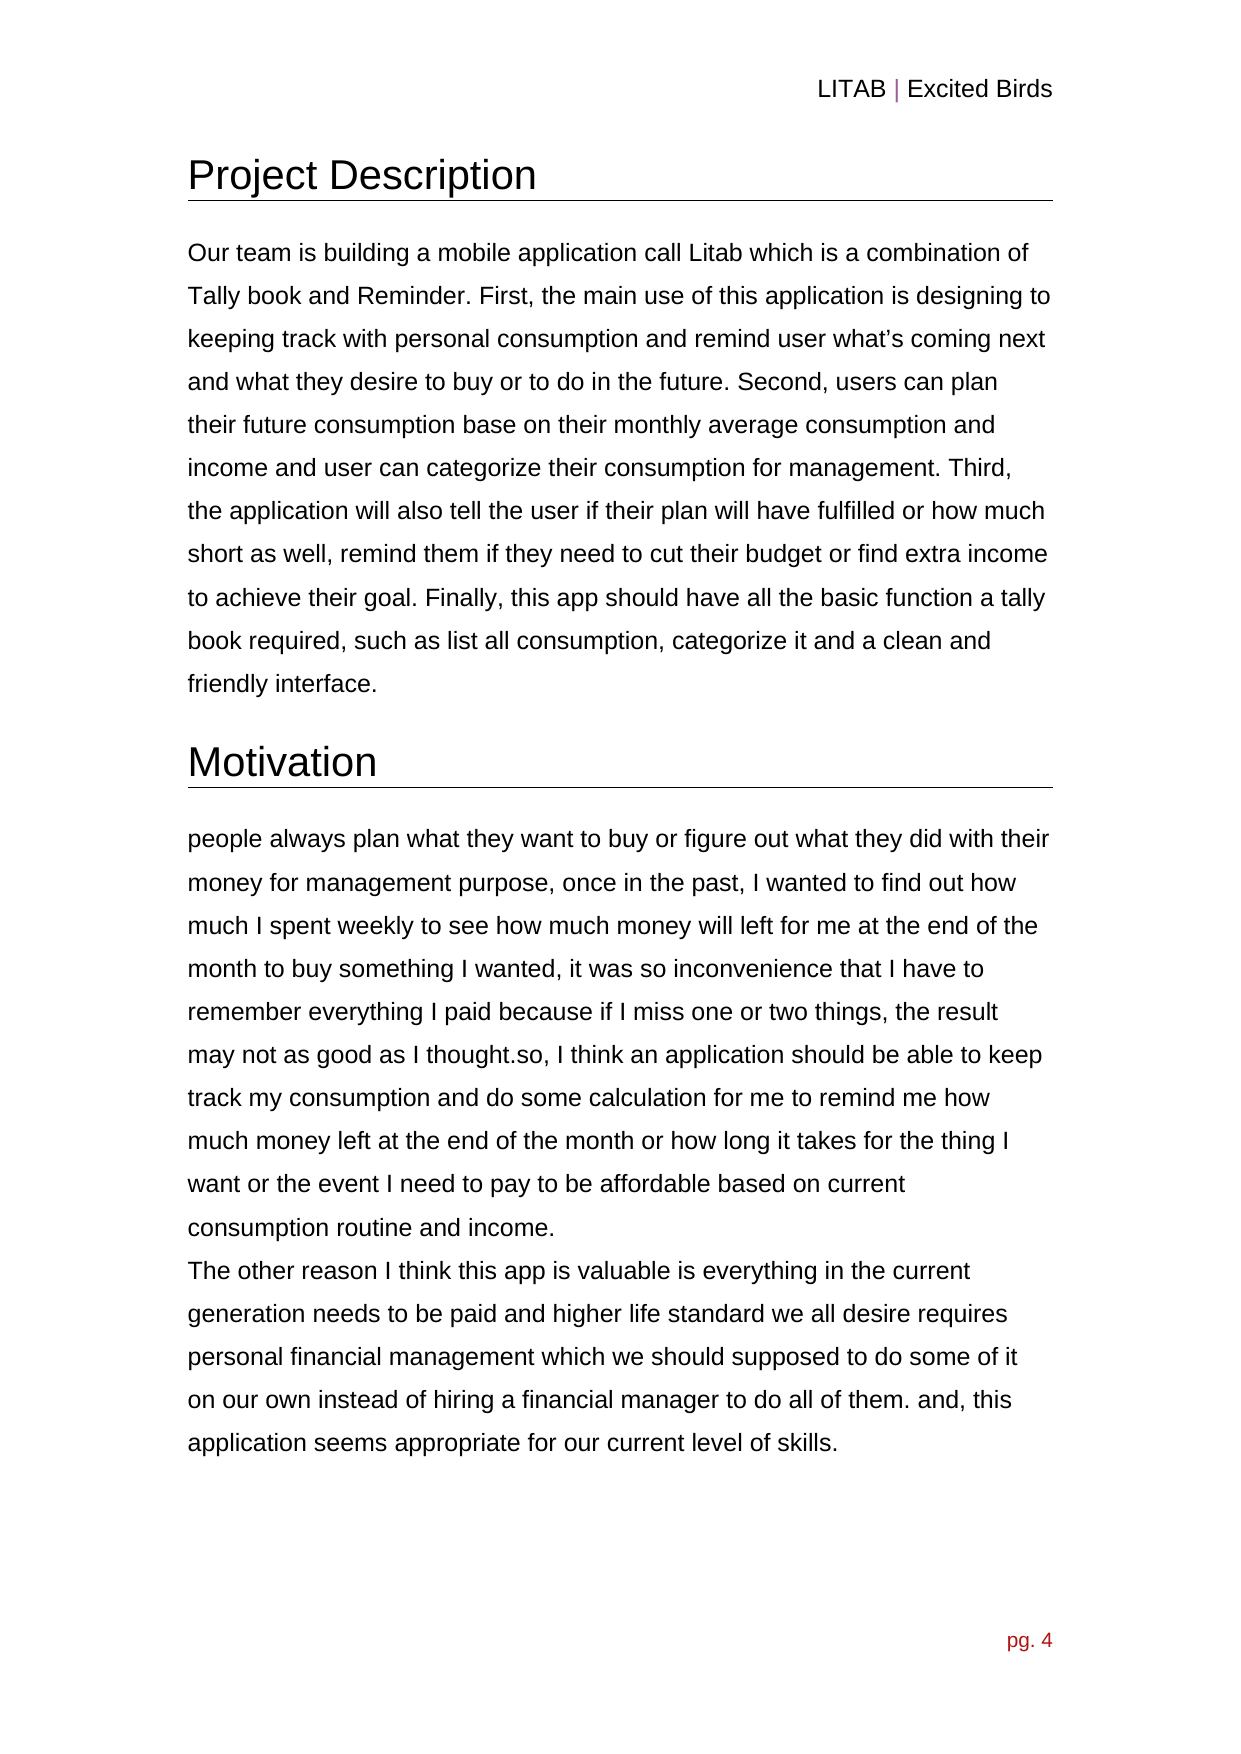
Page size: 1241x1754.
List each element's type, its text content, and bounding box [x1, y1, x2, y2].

text people always plan what they want to buy or figure out what they did with their money for management purpose, once in the past, I wanted to find out how much I spent weekly to see how much money will left for me at the end of the month to buy something I wanted, it was so inconvenience that I have to remember everything I paid because if I miss one or two things, the result may not as good as I thought.so, I think an application should be able to keep track my consumption and do some calculation for me to remind me how much money left at the end of the month or how long it takes for the thing I want or the event I need to pay to be affordable based on current consumption routine and income. [187, 824, 1053, 1241]
text Our team is building a mobile application call Litab which is a combination of Tally book and Reminder. First, the main use of this application is designing to keeping track with personal consumption and remind user what’s coming next and what they desire to buy or to do in the future. Second, users can plan their future consumption base on their monthly average consumption and income and user can categorize their consumption for management. Third, the application will also tell the user if their plan will have fulfilled or how much short as well, remind them if they need to cut their budget or find extra income to achieve their goal. Finally, this app should have all the basic function a tally book required, such as list all consumption, categorize it and a clean and friendly interface. [187, 237, 1053, 697]
subtitle Project Description [187, 150, 1053, 201]
subtitle Motivation [187, 737, 1053, 788]
text The other reason I think this app is valuable is everything in the current generation needs to be paid and higher life standard we all desire requires personal financial management which we should supposed to do some of it on our own instead of hiring a financial manager to do all of them. and, this application seems appropriate for our current level of skills. [187, 1256, 1053, 1457]
